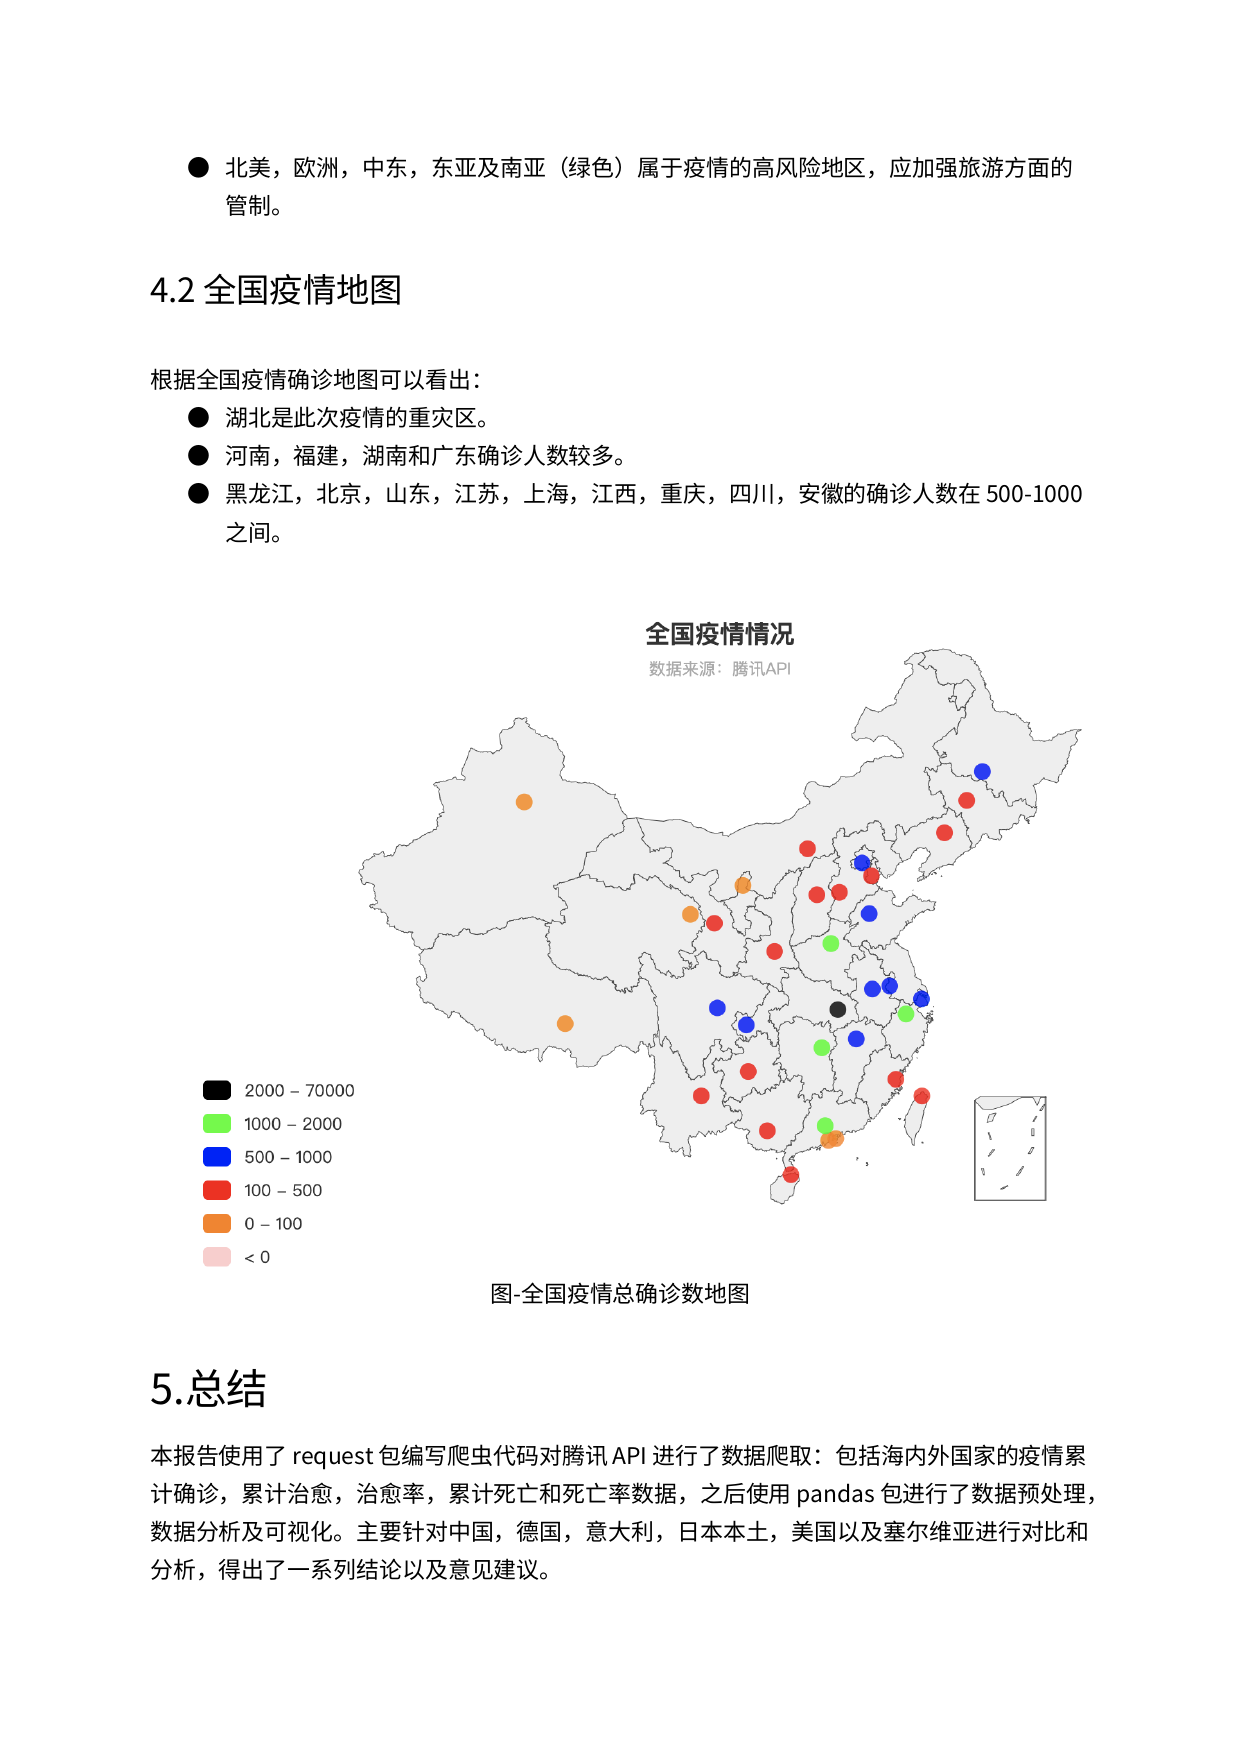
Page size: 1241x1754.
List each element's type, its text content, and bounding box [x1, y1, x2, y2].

list 湖北是此次疫情的重灾区。 [187, 400, 1090, 433]
list 黑龙江，北京，山东，江苏，上海，江西，重庆，四川，安徽的确诊人数在500-1000之间。 [187, 476, 1090, 548]
list 河南，福建，湖南和广东确诊人数较多。 [187, 438, 1090, 471]
subtitle 4.2全国疫情地图 [150, 264, 1090, 312]
text 图-全国疫情总确诊数地图 [150, 1276, 1090, 1309]
subtitle 5.总结 [150, 1356, 1090, 1416]
picture [150, 582, 1091, 1273]
list 北美，欧洲，中东，东亚及南亚（绿色）属于疫情的高风险地区，应加强旅游方面的管制。 [187, 150, 1090, 221]
text 本报告使用了request包编写爬虫代码对腾讯API进行了数据爬取：包括海内外国家的疫情累计确诊，累计治愈，治愈率，累计死亡和死亡率数据，之后使用pandas包进行了数据预处理，数据分析及可视化。主要针对中国，德国，意大利，日本本土，美国以及塞尔维亚进行对比和分析，得出了一系列结论以及意见建议。 [150, 1438, 1090, 1585]
text 根据全国疫情确诊地图可以看出： [150, 362, 1090, 395]
